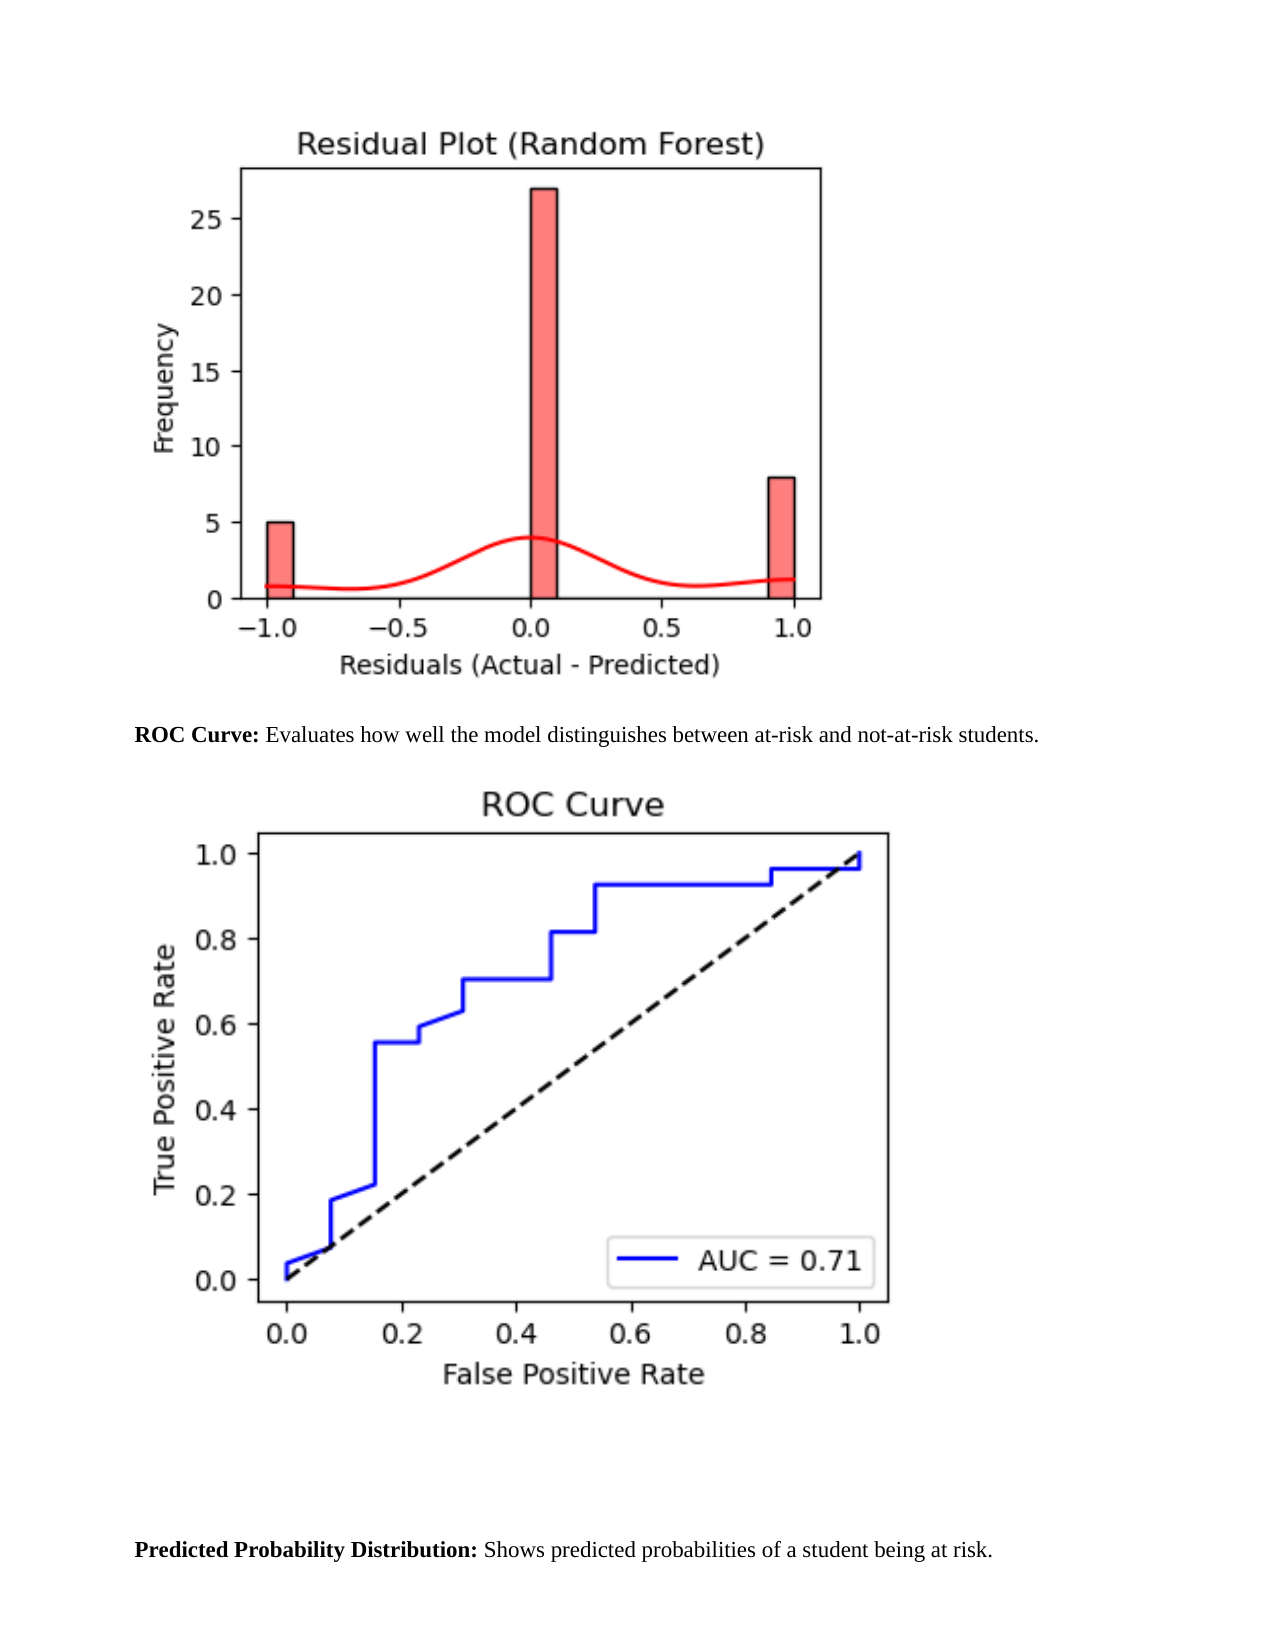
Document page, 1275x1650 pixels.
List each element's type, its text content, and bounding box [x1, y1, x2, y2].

picture [134, 772, 908, 1409]
text Predicted Probability Distribution: Shows predicted probabilities of a student being at risk. [134, 1536, 1125, 1563]
text ROC Curve: Evaluates how well the model distinguishes between at-risk and not-at-risk students. [134, 721, 1125, 748]
picture [134, 112, 839, 697]
